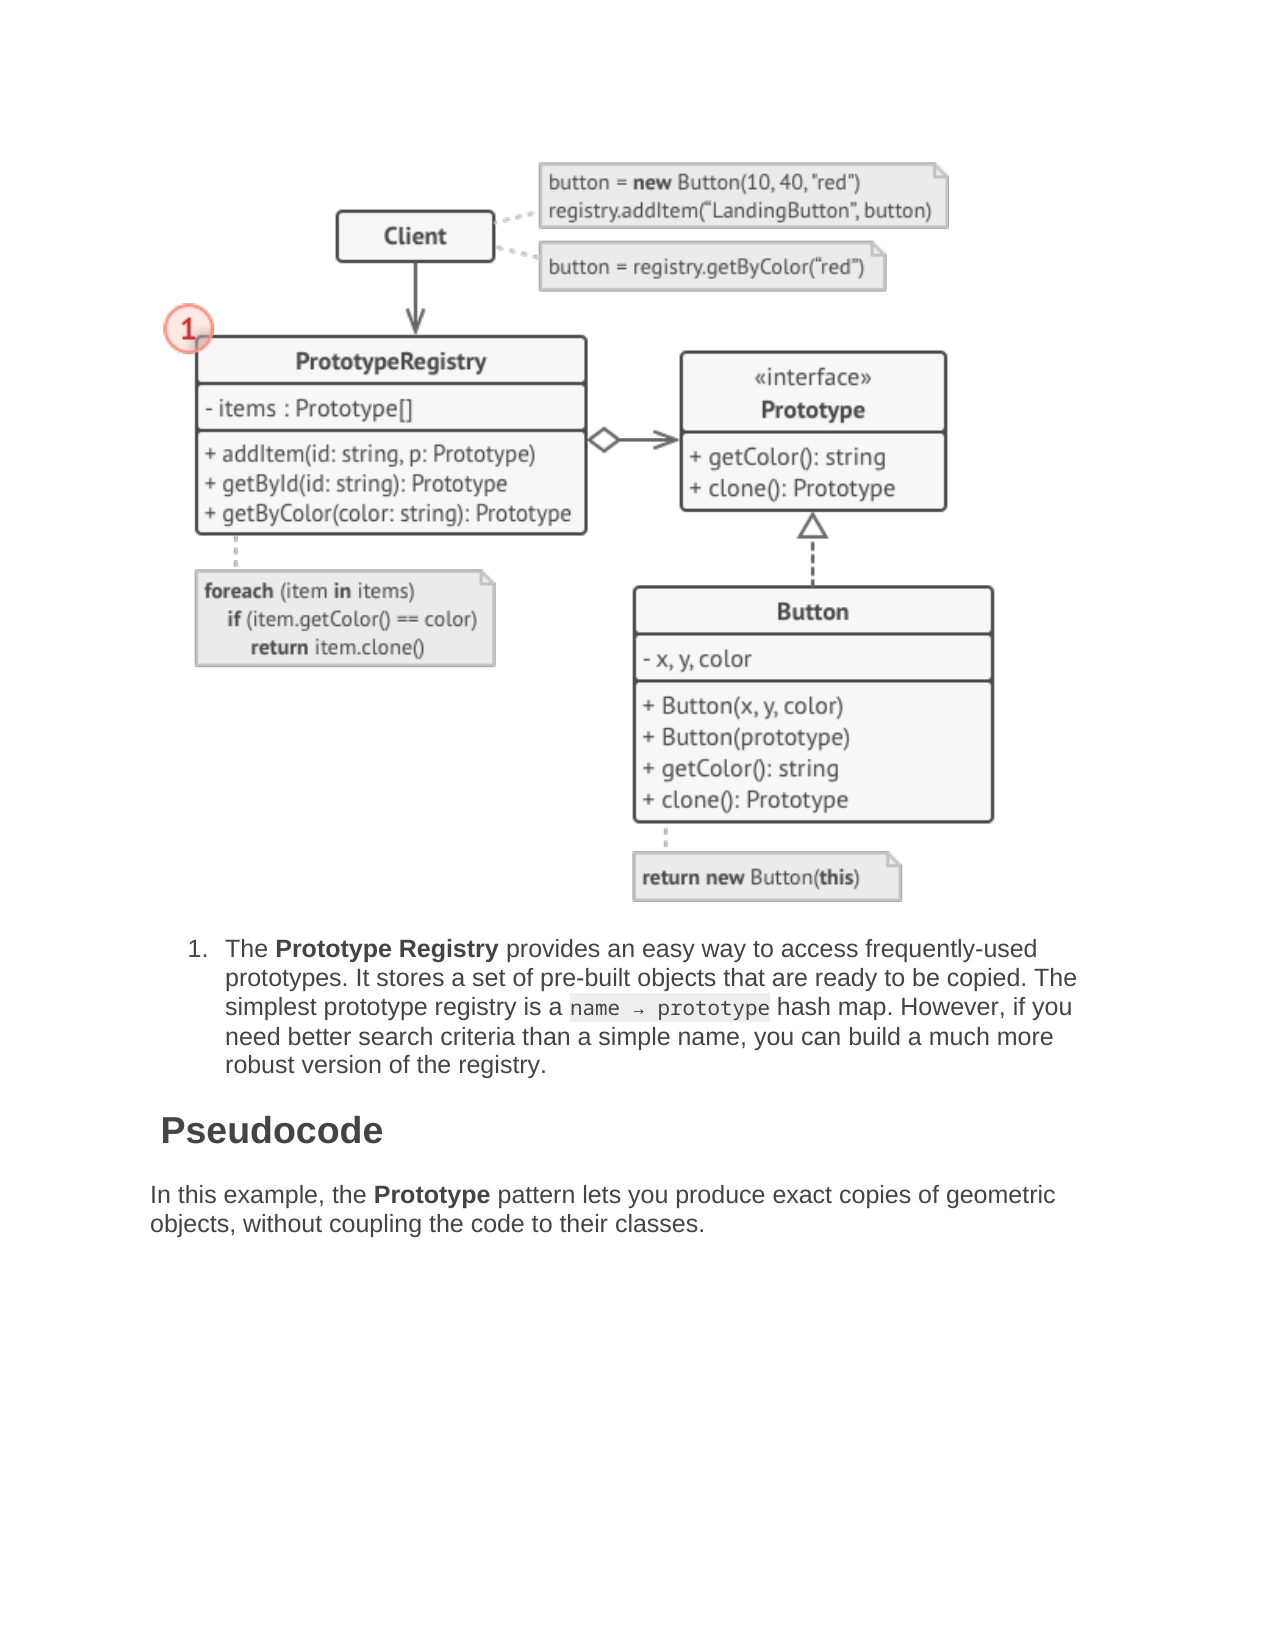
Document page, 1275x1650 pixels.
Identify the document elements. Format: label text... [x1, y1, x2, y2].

subtitle Pseudocode [150, 1108, 1125, 1151]
picture [150, 150, 1010, 916]
list The Prototype Registry provides an easy way to access frequently-used prototypes. It stores a set of pre-built objects that are ready to be copied. The simplest prototype registry is a name → prototype hash map. However, if you need better search criteria than a simple name, you can build a much more robust version of the registry. [187, 934, 1125, 1079]
text In this example, the Prototype pattern lets you produce exact copies of geometric objects, without coupling the code to their classes. [150, 1181, 1125, 1238]
